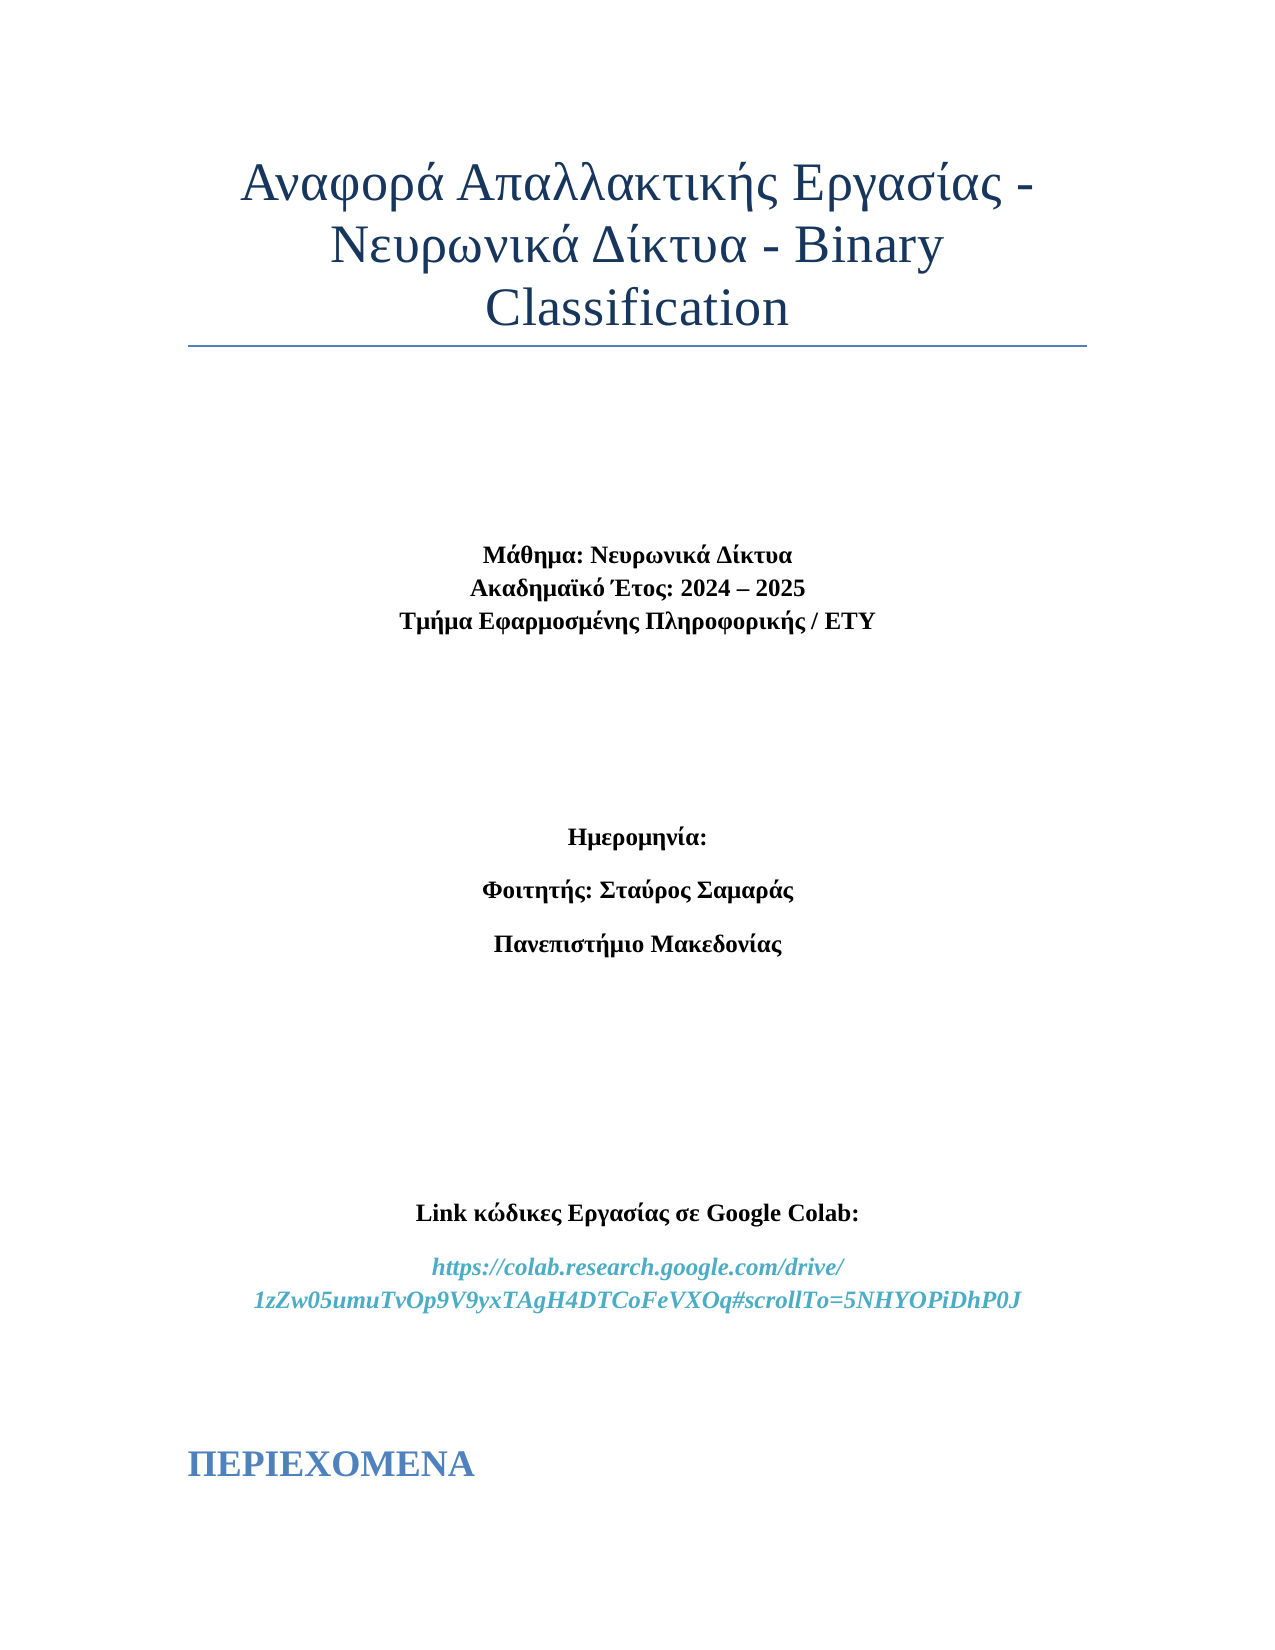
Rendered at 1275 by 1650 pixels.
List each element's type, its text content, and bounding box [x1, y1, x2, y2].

text Μάθημα: Νευρωνικά Δίκτυα Ακαδημαϊκό Έτος: 2024 – 2025 Τμήμα Εφαρμοσμένης Πληροφορικής / ΕΤΥ [187, 540, 1087, 635]
text Link κώδικες Εργασίας σε Google Colab: [187, 1198, 1087, 1227]
text https://colab.research.google.com/drive/1zZw05umuTvOp9V9yxTAgH4DTCoFeVXOq#scrollTo=5NHYOPiDhP0J [187, 1252, 1087, 1314]
text Ημερομηνία: [187, 822, 1087, 850]
text Φοιτητής: Σταύρος Σαμαράς [187, 875, 1087, 904]
subtitle ΠΕΡΙΕΧΟΜΕΝΑ [187, 1441, 1087, 1484]
title Αναφορά Απαλλακτικής Εργασίας - Νευρωνικά Δίκτυα - Binary Classification [187, 150, 1087, 347]
text Πανεπιστήμιο Μακεδονίας [187, 929, 1087, 958]
